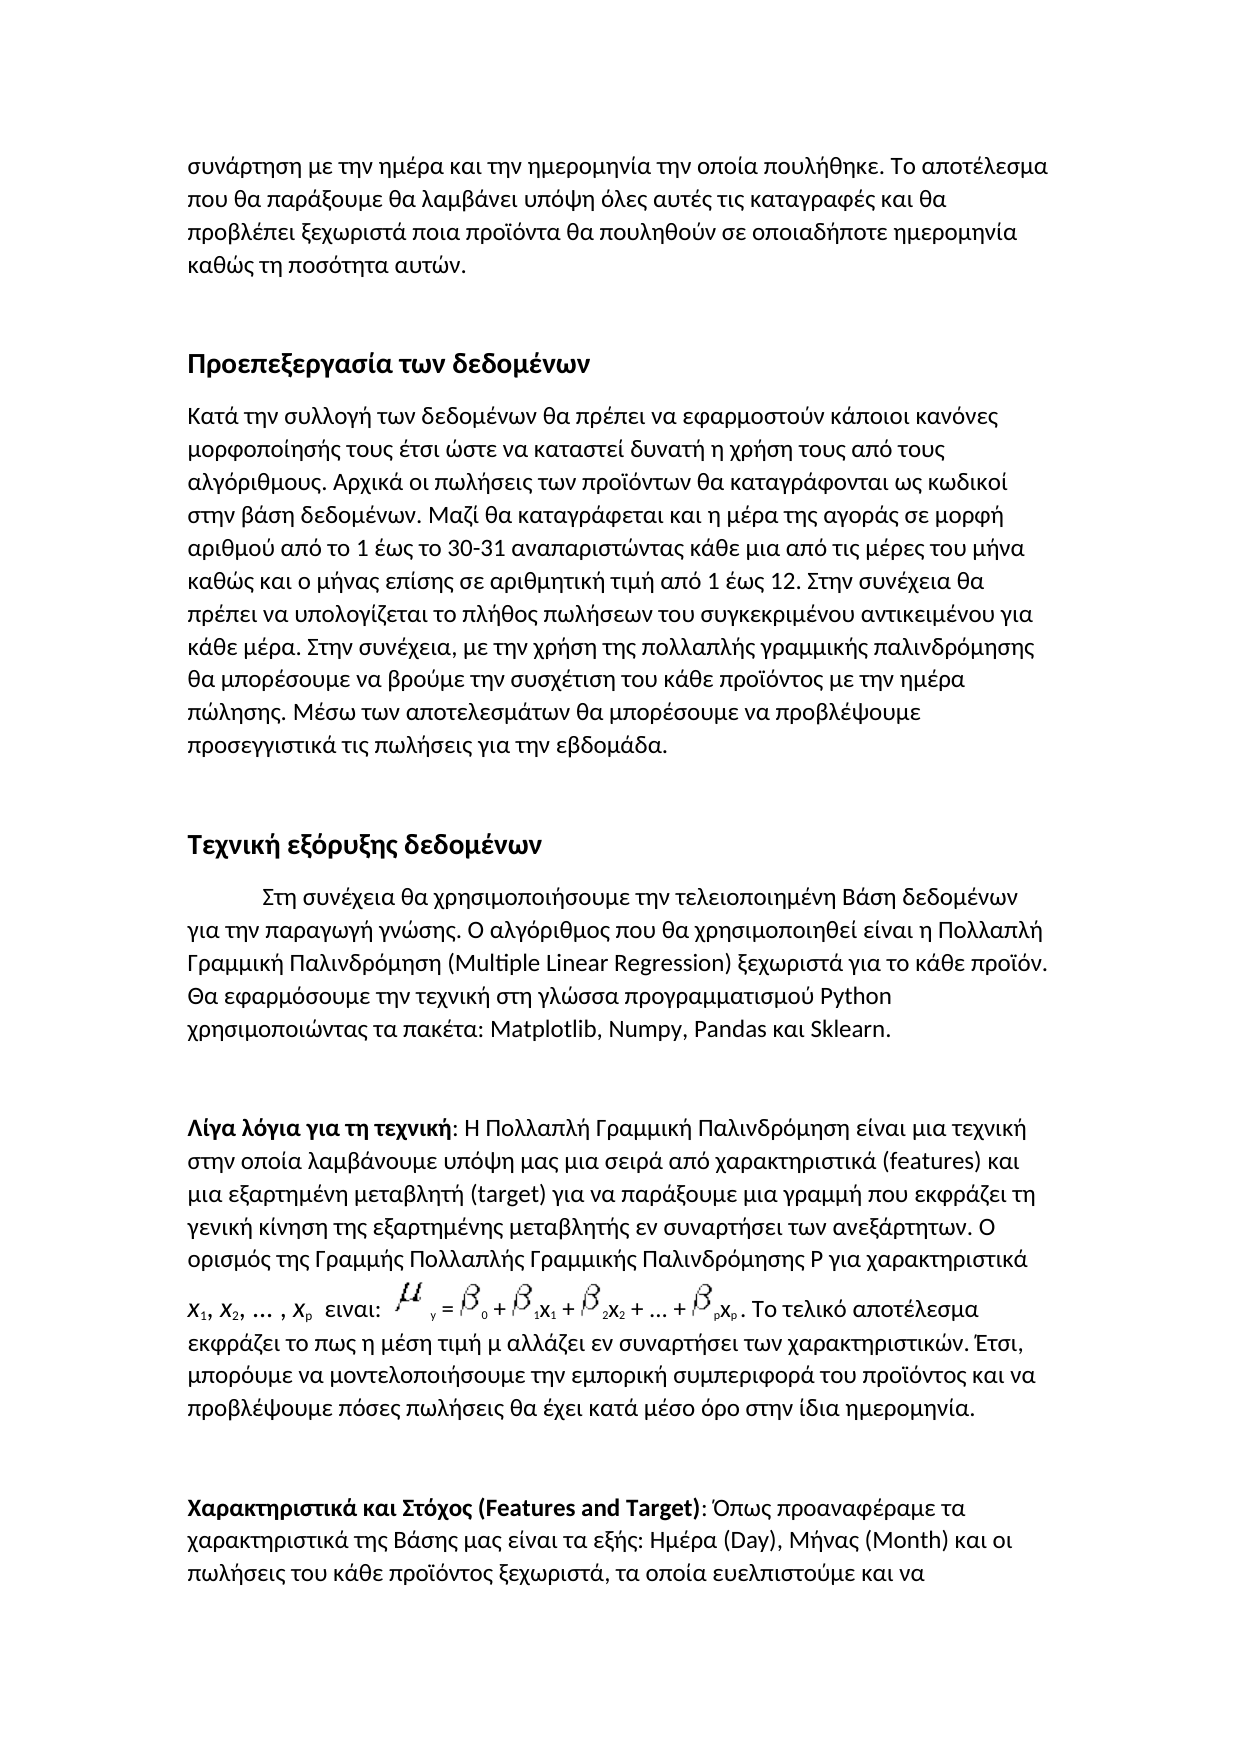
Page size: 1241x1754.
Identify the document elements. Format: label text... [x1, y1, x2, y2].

picture [580, 1281, 602, 1318]
text Τεχνική εξόρυξης δεδομένων [187, 826, 1053, 862]
picture [691, 1281, 714, 1318]
picture [392, 1276, 431, 1318]
text Στη συνέχεια θα χρησιμοποιήσουμε την τελειοποιημένη Βάση δεδομένων για την παραγωγή γνώσης. Ο αλγόριθμος που θα χρησιμοποιηθεί είναι η Πολλαπλή Γραμμική Παλινδρόμηση (Multiple Linear Regression) ξεχωριστά για το κάθε προϊόν. Θα εφαρμόσουμε την τεχνική στη γλώσσα προγραμματισμού Python χρησιμοποιώντας τα πακέτα: Matplotlib, Numpy, Pandas και Sklearn. [187, 881, 1053, 1043]
picture [459, 1281, 482, 1318]
text Κατά την συλλογή των δεδομένων θα πρέπει να εφαρμοστούν κάποιοι κανόνες μορφοποίησής τους έτσι ώστε να καταστεί δυνατή η χρήση τους από τους αλγόριθμους. Αρχικά οι πωλήσεις των προϊόντων θα καταγράφονται ως κωδικοί στην βάση δεδομένων. Μαζί θα καταγράφεται και η μέρα της αγοράς σε μορφή αριθμού από το 1 έως το 30-31 αναπαριστώντας κάθε μια από τις μέρες του μήνα καθώς και ο μήνας επίσης σε αριθμητική τιμή από 1 έως 12. Στην συνέχεια θα πρέπει να υπολογίζεται το πλήθος πωλήσεων του συγκεκριμένου αντικειμένου για κάθε μέρα. Στην συνέχεια, με την χρήση της πολλαπλής γραμμικής παλινδρόμησης θα μπορέσουμε να βρούμε την συσχέτιση του κάθε προϊόντος με την ημέρα πώλησης. Μέσω των αποτελεσμάτων θα μπορέσουμε να προβλέψουμε προσεγγιστικά τις πωλήσεις για την εβδομάδα. [187, 400, 1053, 760]
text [187, 1492, 1053, 1588]
picture [511, 1281, 534, 1318]
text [187, 150, 1053, 279]
text Λίγα λόγια για τη τεχνική: Η Πολλαπλή Γραμμική Παλινδρόμηση είναι μια τεχνική στην οποία λαμβάνουμε υπόψη μας μια σειρά από χαρακτηριστικά (features) και μια εξαρτημένη μεταβλητή (target) για να παράξουμε μια γραμμή που εκφράζει τη γενική κίνηση της εξαρτημένης μεταβλητής εν συναρτήσει των ανεξάρτητων. Ο ορισμός της Γραμμής Πολλαπλής Γραμμικής Παλινδρόμησης P για χαρακτηριστικά x1, x2, ... , xp ειναι: y = 0 + 1x1 + 2x2 + ... + pxp . Το τελικό αποτέλεσμα εκφράζει το πως η μέση τιμή μ αλλάζει εν συναρτήσει των χαρακτηριστικών. Έτσι, μπορόυμε να μοντελοποιήσουμε την εμπορική συμπεριφορά του προϊόντος και να προβλέψουμε πόσες πωλήσεις θα έχει κατά μέσο όρο στην ίδια ημερομηνία. [187, 1112, 1053, 1423]
text Προεπεξεργασία των δεδομένων [187, 345, 1053, 381]
